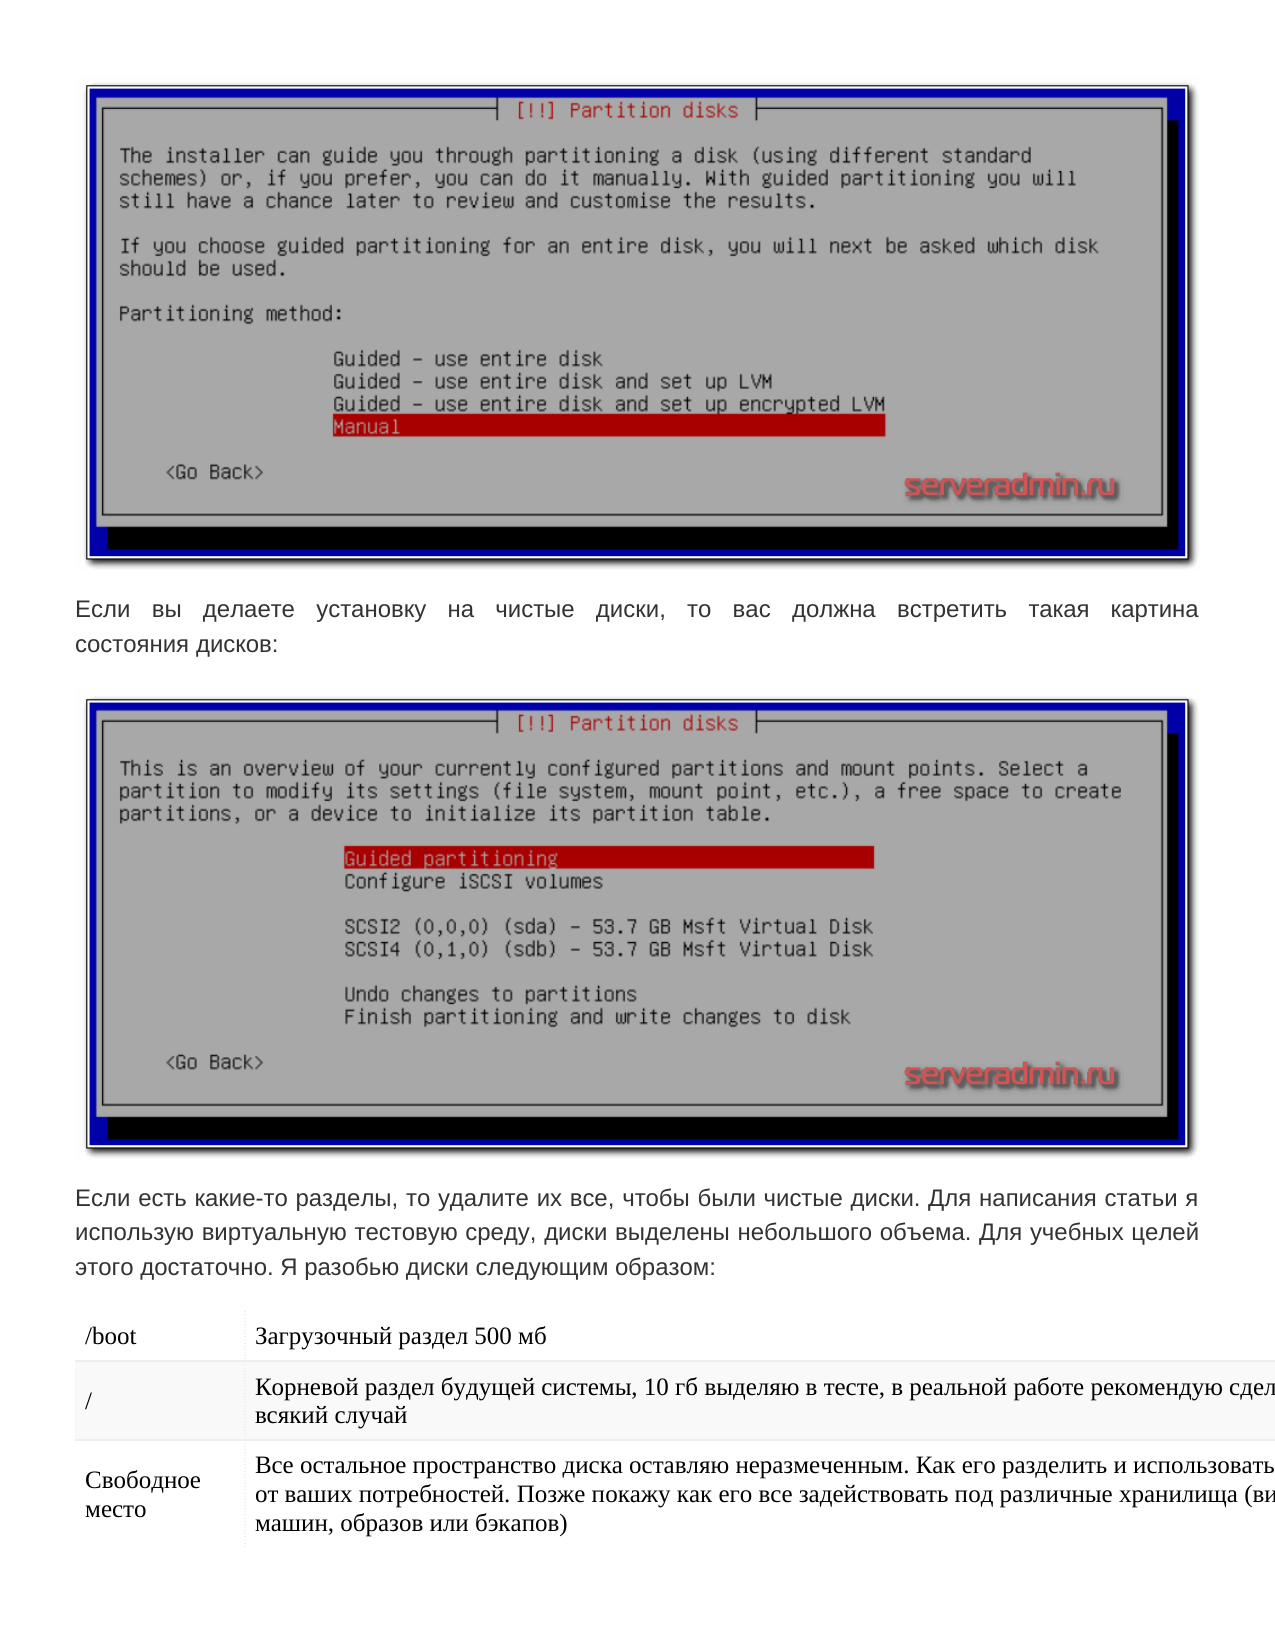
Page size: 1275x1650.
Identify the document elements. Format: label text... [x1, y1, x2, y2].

picture [75, 688, 1200, 1161]
text Если есть какие-то разделы, то удалите их все, чтобы были чистые диски. Для написания статьи я использую виртуальную тестовую среду, диски выделены небольшого объема. Для учебных целей этого достаточно. Я разобью диски следующим образом: [75, 1177, 1200, 1280]
table_cell Корневой раздел будущей системы, 10 гб выделяю в тесте, в реальной работе рекомендую сделать 30-50 гб на всякий случай [245, 1362, 1275, 1439]
table_cell Свободное место [75, 1441, 245, 1547]
table_cell Все остальное пространство диска оставляю неразмеченным. Как его разделить и использовать будет зависеть от ваших потребностей. Позже покажу как его все задействовать под различные хранилища (виртуальных машин, образов или бэкапов) [245, 1441, 1275, 1547]
table_cell / [75, 1362, 245, 1439]
table_header Загрузочный раздел 500 мб [245, 1311, 1275, 1360]
table_header /boot [75, 1311, 245, 1360]
text Если вы делаете установку на чистые диски, то вас должна встретить такая картина состояния дисков: [75, 588, 1200, 657]
picture [75, 75, 1200, 572]
